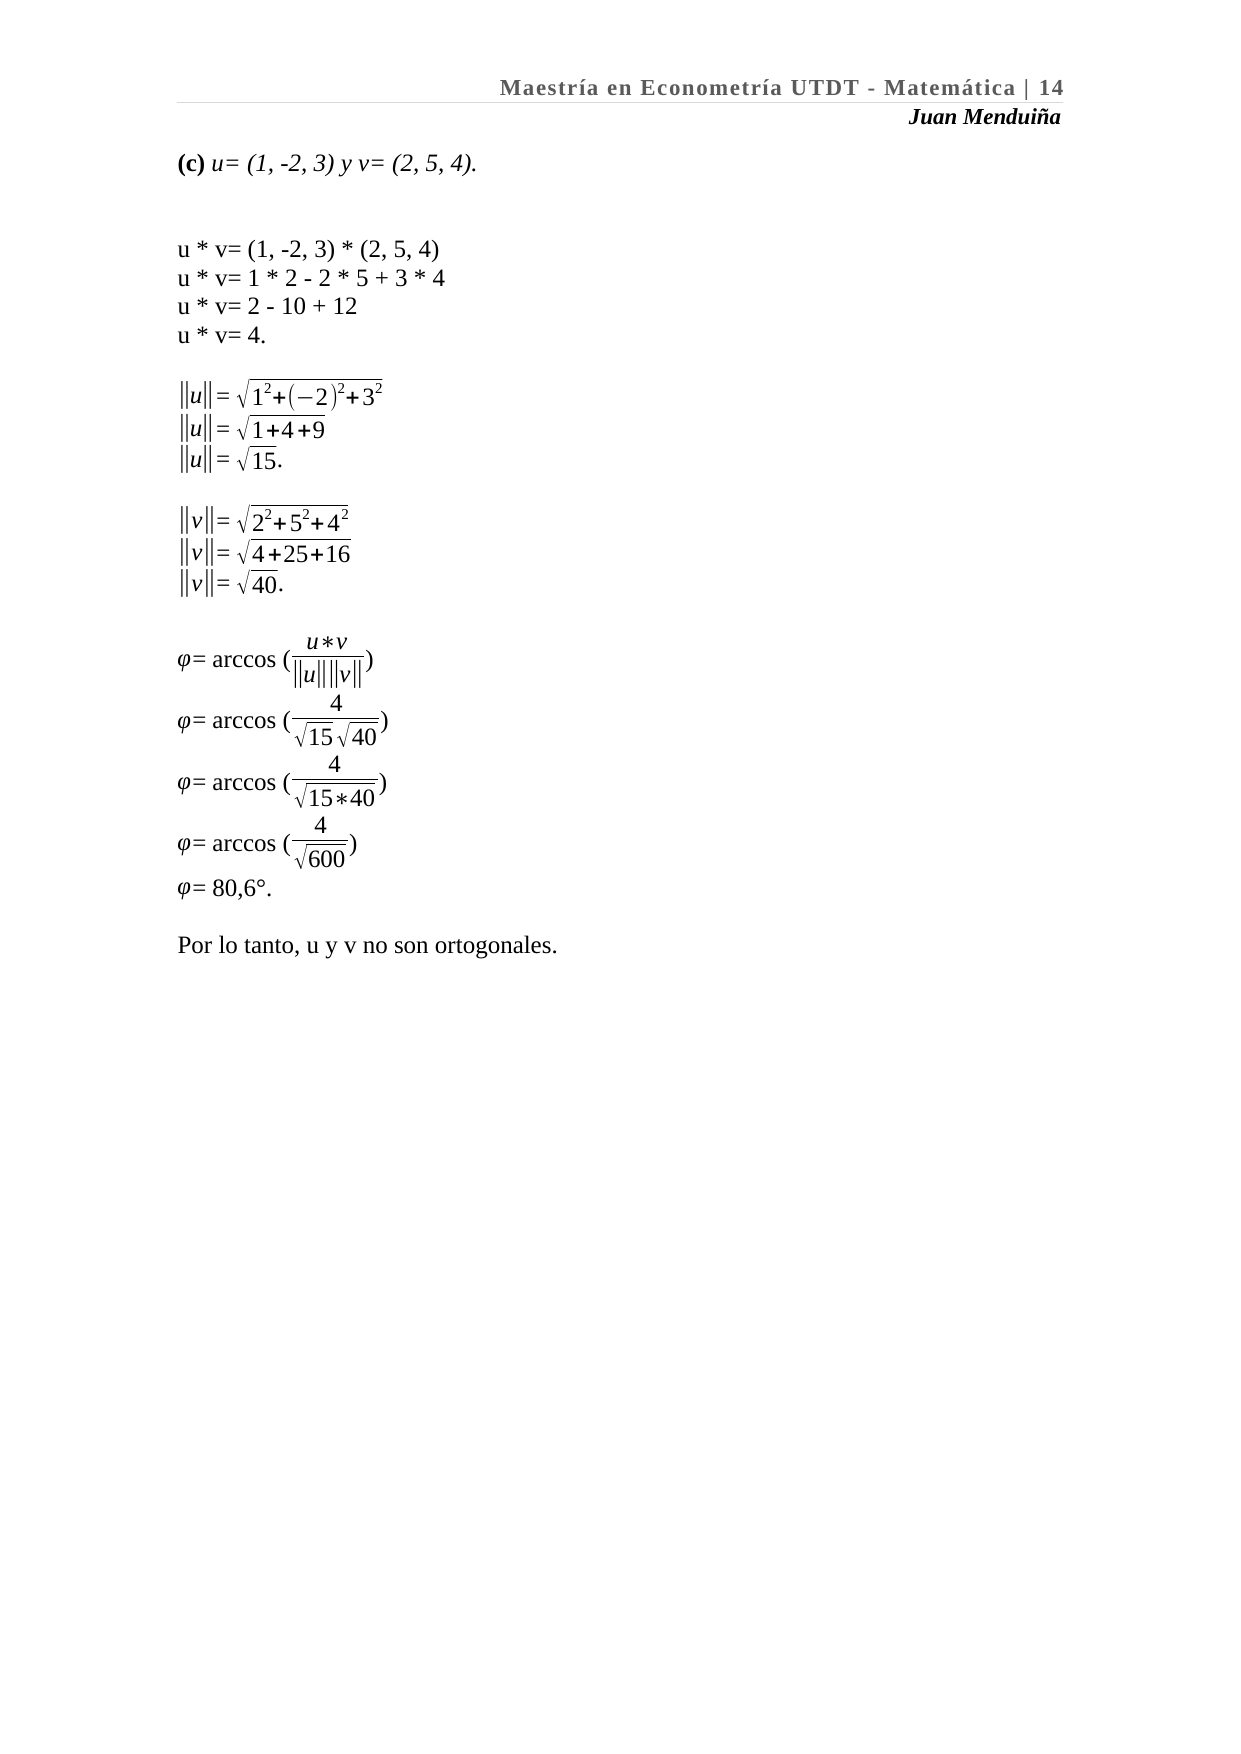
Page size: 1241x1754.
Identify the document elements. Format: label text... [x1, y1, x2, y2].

text = 80,6°. [177, 873, 1063, 901]
text Por lo tanto, u y v no son ortogonales. [177, 930, 1063, 959]
text (c) u= (1, -2, 3) y v= (2, 5, 4). [177, 148, 1063, 176]
text = [177, 503, 1063, 537]
text = . [177, 568, 1063, 599]
text = [177, 378, 1063, 413]
text u * v= (1, -2, 3) * (2, 5, 4) [177, 234, 1063, 263]
text u * v= 2 - 10 + 12 [177, 291, 1063, 320]
text = [177, 413, 1063, 444]
text = arccos () [177, 689, 1063, 751]
text = arccos () [177, 812, 1063, 873]
text = . [177, 444, 1063, 475]
text = arccos () [177, 751, 1063, 812]
text = arccos () [177, 628, 1063, 689]
text u * v= 1 * 2 - 2 * 5 + 3 * 4 [177, 263, 1063, 291]
text u * v= 4. [177, 320, 1063, 349]
text = [177, 537, 1063, 568]
